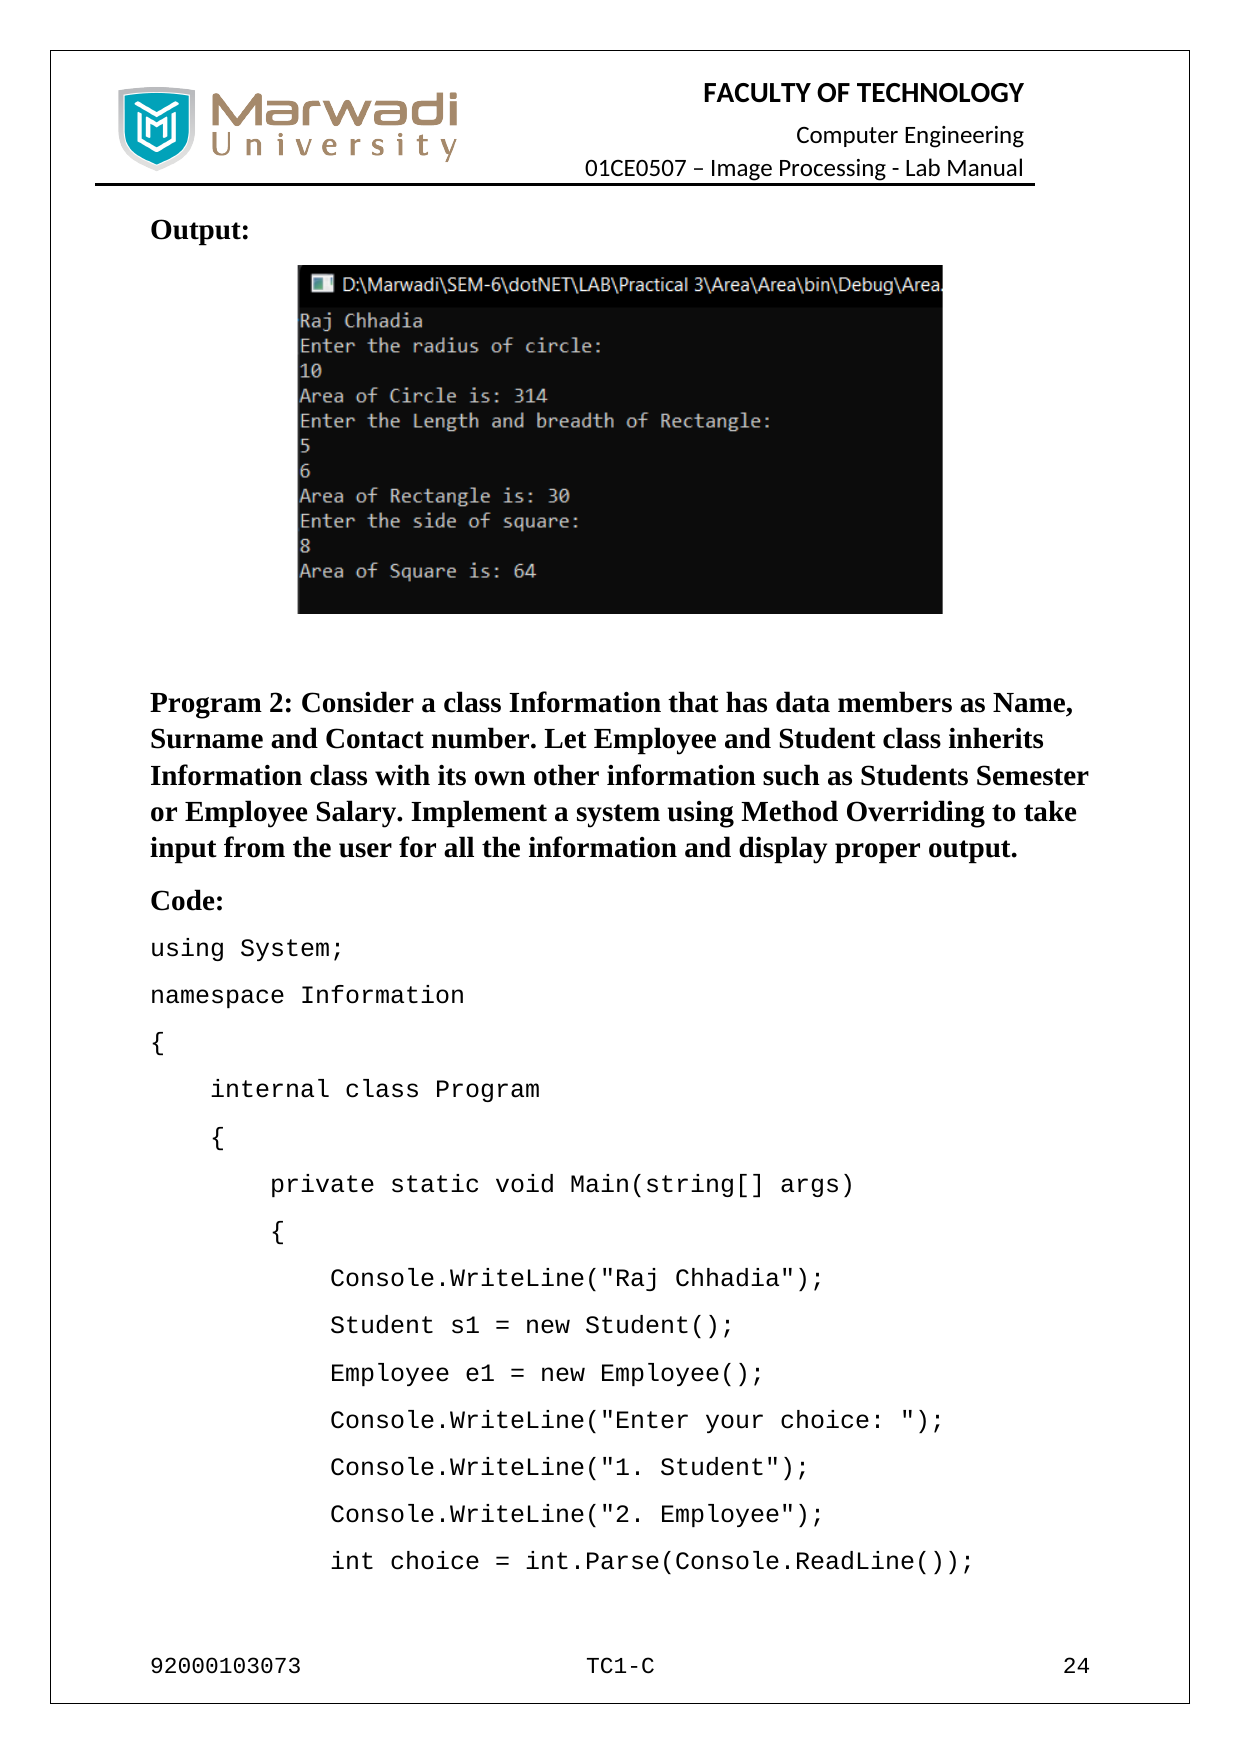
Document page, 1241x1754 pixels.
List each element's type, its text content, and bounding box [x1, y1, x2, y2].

text using System; [150, 936, 1090, 964]
text Console.WriteLine("2. Employee"); [150, 1502, 1090, 1530]
text Output: [150, 212, 1090, 246]
text { [150, 1030, 1090, 1058]
text Console.WriteLine("Raj Chhadia"); [150, 1266, 1090, 1294]
text { [150, 1219, 1090, 1247]
text int choice = int.Parse(Console.ReadLine()); [150, 1549, 1090, 1577]
text internal class Program [150, 1077, 1090, 1105]
text Employee e1 = new Employee(); [150, 1360, 1090, 1388]
text private static void Main(string[] args) [150, 1171, 1090, 1200]
text Code: [150, 883, 1090, 916]
text Console.WriteLine("Enter your choice: "); [150, 1407, 1090, 1436]
text { [150, 1124, 1090, 1153]
text Console.WriteLine("1. Student"); [150, 1454, 1090, 1483]
text Student s1 = new Student(); [150, 1313, 1090, 1341]
text Program 2: Consider a class Information that has data members as Name, Surname and Contact number. Let Employee and Student class inherits Information class with its own other information such as Students Semester or Employee Salary. Implement a system using Method Overriding to take input from the user for all the information and display proper output. [150, 685, 1090, 863]
text namespace Information [150, 983, 1090, 1011]
picture [106, 73, 469, 182]
picture [297, 265, 943, 614]
